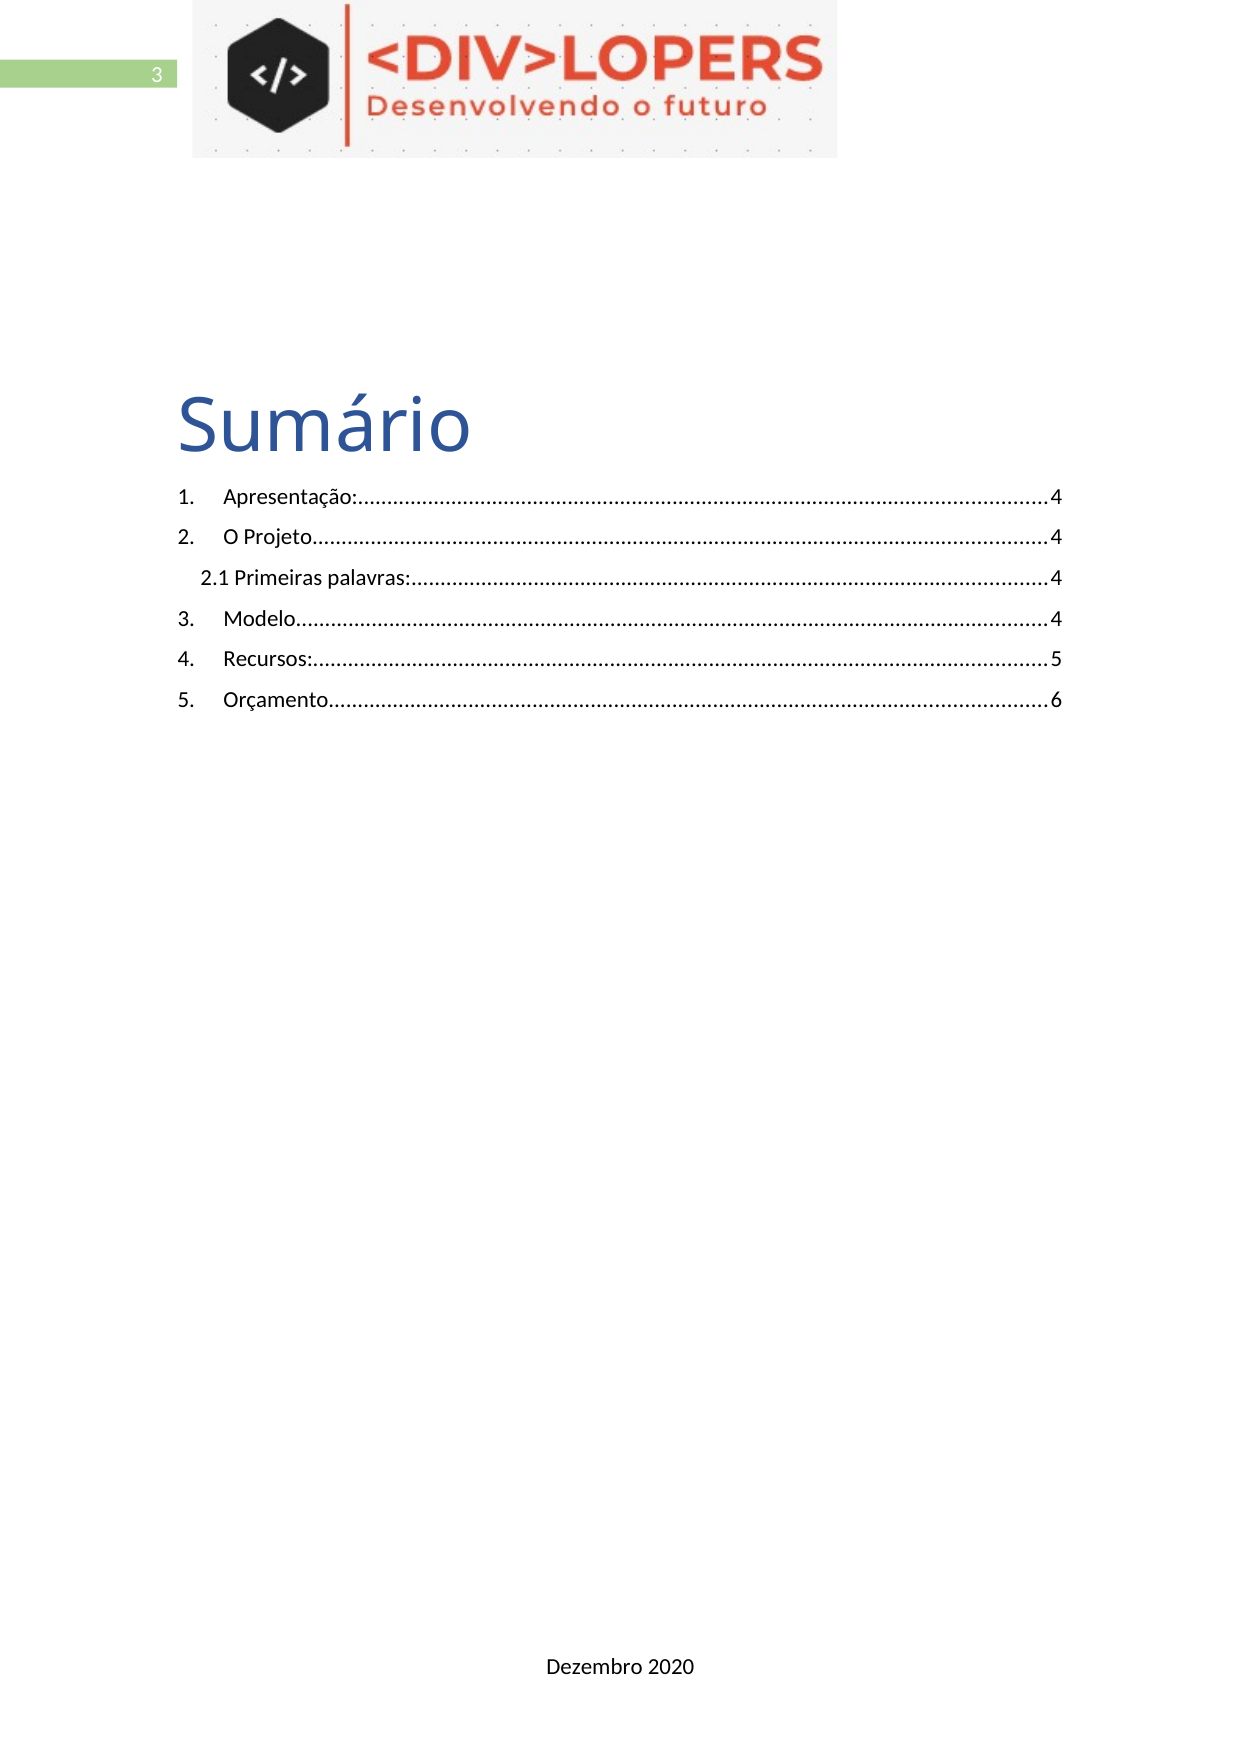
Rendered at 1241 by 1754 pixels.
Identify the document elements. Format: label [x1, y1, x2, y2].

picture [192, 0, 838, 158]
